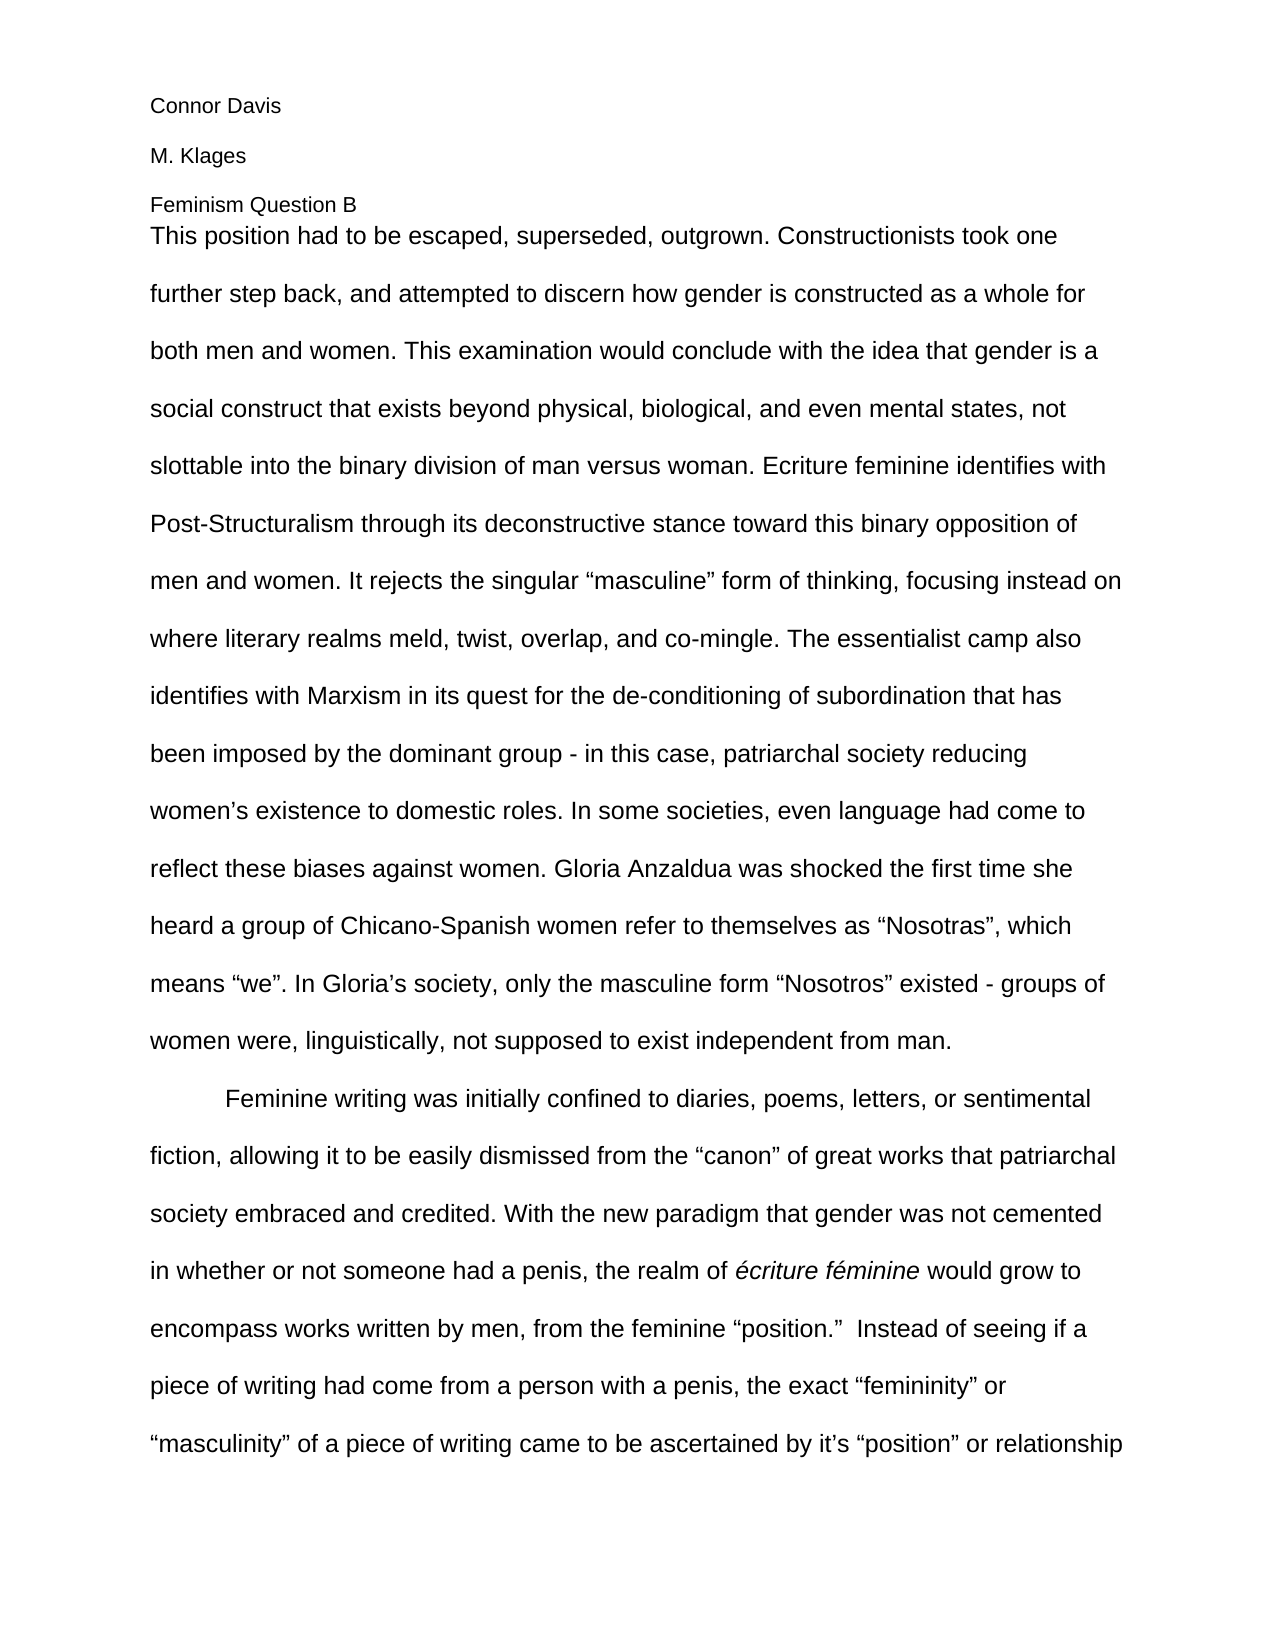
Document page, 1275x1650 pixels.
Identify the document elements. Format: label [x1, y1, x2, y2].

text [150, 221, 1125, 1055]
text [150, 1084, 1125, 1457]
